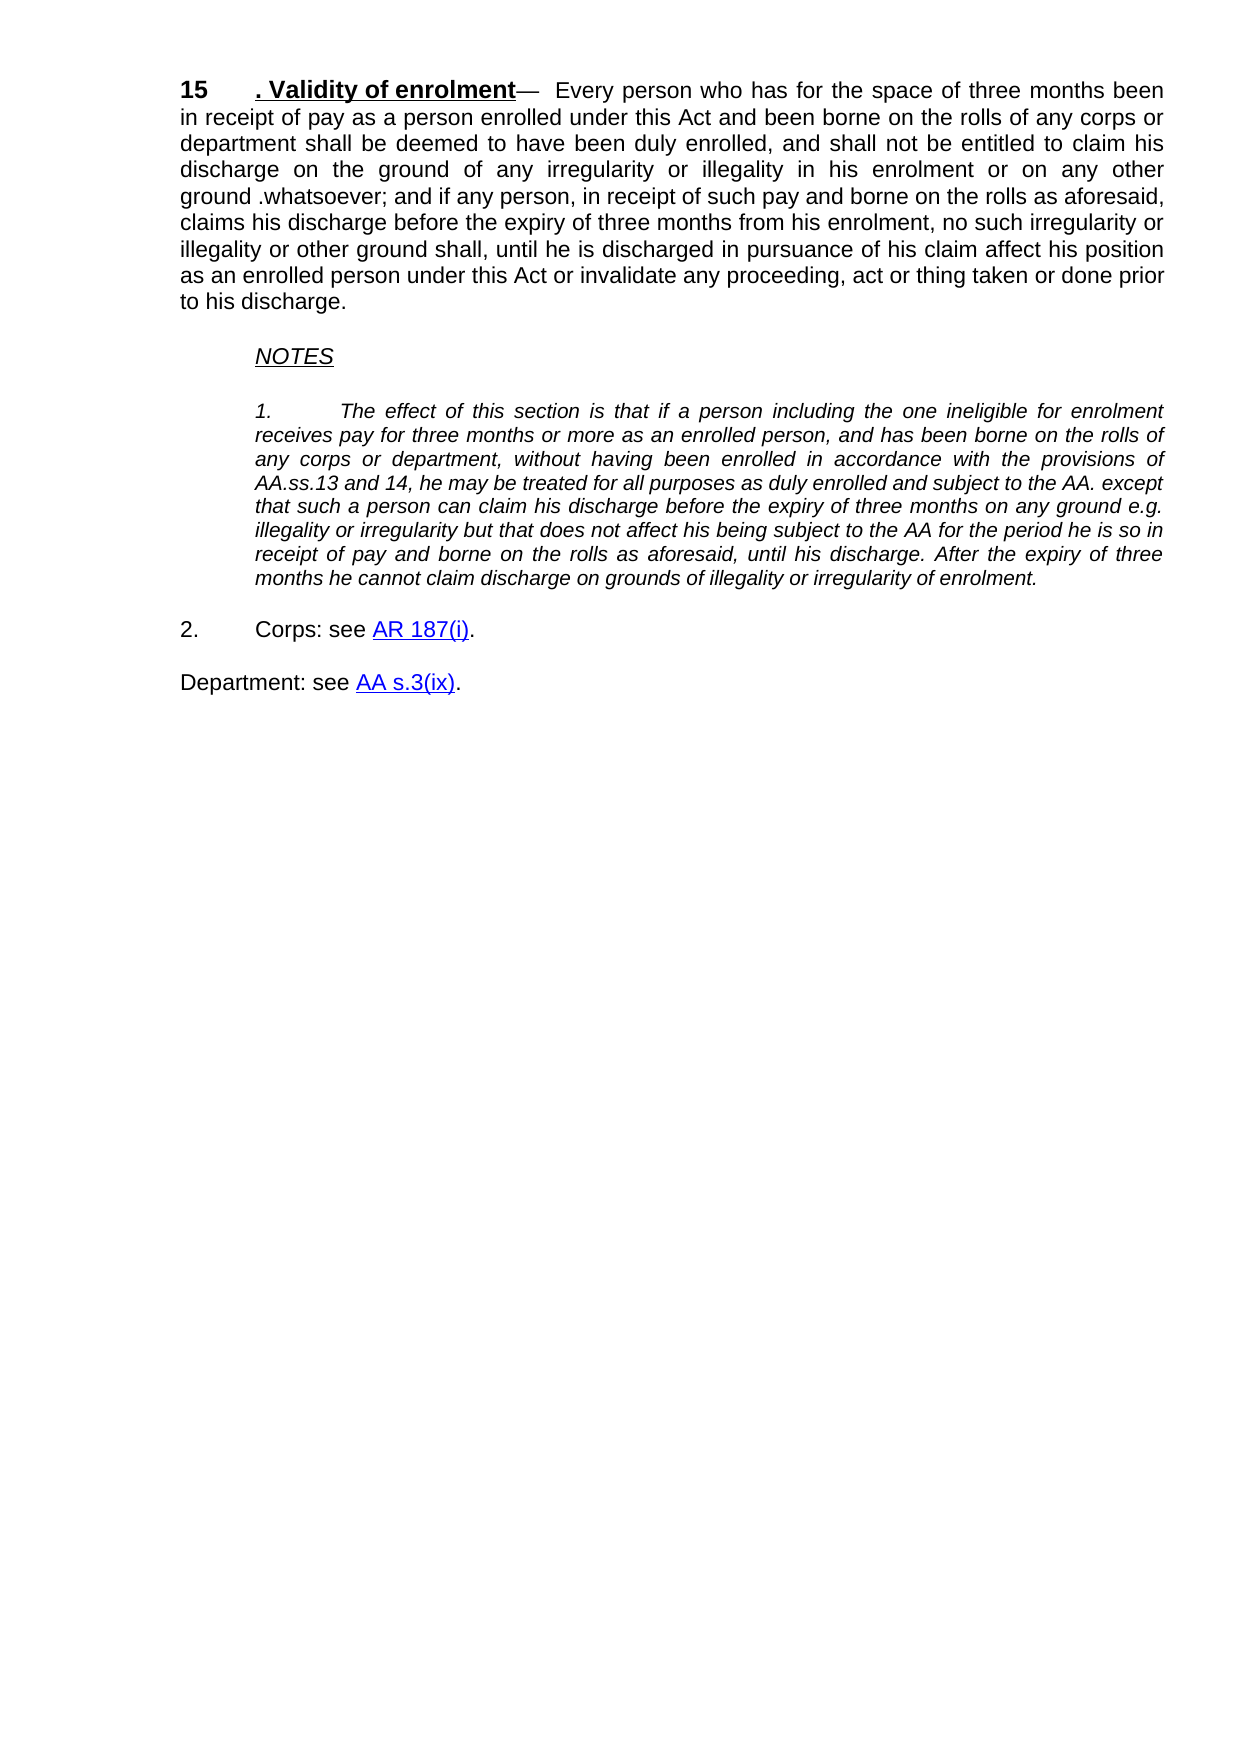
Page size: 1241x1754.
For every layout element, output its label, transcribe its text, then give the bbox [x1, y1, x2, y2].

text 1. The effect of this section is that if a person including the one ineligible for enrolment receives pay for three months or more as an enrolled person, and has been borne on the rolls of any corps or department, without having been enrolled in accordance with the provisions of AA.ss.13 and 14, he may be treated for all purposes as duly enrolled and subject to the AA. except that such a person can claim his discharge before the expiry of three months on any ground e.g. illegality or irregularity but that does not affect his being subject to the AA for the period he is so in receipt of pay and borne on the rolls as aforesaid, until his discharge. After the expiry of three months he cannot claim discharge on grounds of illegality or irregularity of enrolment. [255, 398, 1165, 590]
subtitle NOTES [180, 343, 1165, 370]
text 2. Corps: see AR 187(i). [180, 616, 1165, 643]
text 15 . Validity of enrolment— Every person who has for the space of three months been in receipt of pay as a person enrolled under this Act and been borne on the rolls of any corps or department shall be deemed to have been duly enrolled, and shall not be entitled to claim his discharge on the ground of any irregularity or illegality in his enrolment or on any other ground .whatsoever; and if any person, in receipt of such pay and borne on the rolls as aforesaid, claims his discharge before the expiry of three months from his enrolment, no such irregularity or illegality or other ground shall, until he is discharged in pursuance of his claim affect his position as an enrolled person under this Act or invalidate any proceeding, act or thing taken or done prior to his discharge. [180, 75, 1165, 314]
text Department: see AA s.3(ix). [180, 669, 1165, 696]
